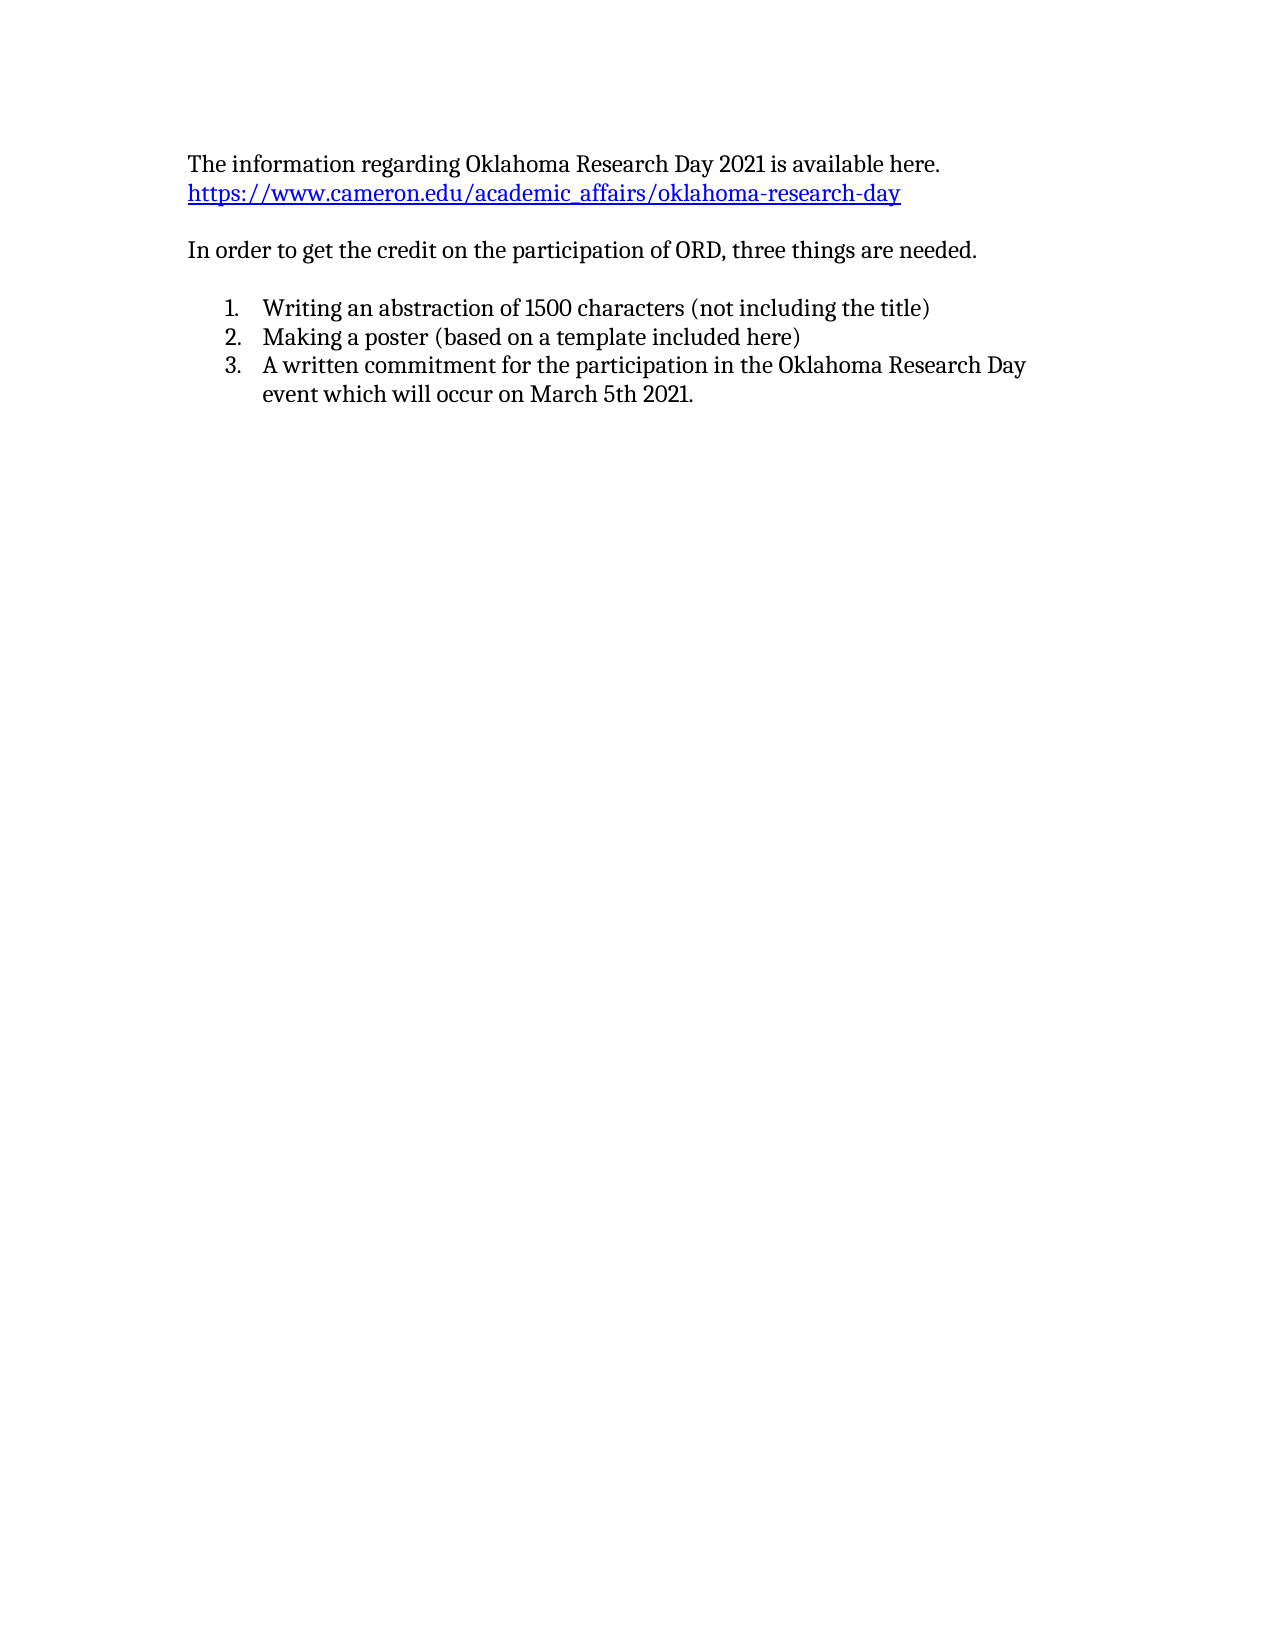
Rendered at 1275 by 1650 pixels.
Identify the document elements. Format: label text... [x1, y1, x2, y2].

text https://www.cameron.edu/academic_affairs/oklahoma-research-day [187, 179, 1087, 207]
text In order to get the credit on the participation of ORD, three things are needed. [187, 236, 1087, 265]
list Writing an abstraction of 1500 characters (not including the title) [225, 294, 1087, 322]
list Making a poster (based on a template included here) [225, 322, 1087, 351]
list A written commitment for the participation in the Oklahoma Research Day event which will occur on March 5th 2021. [225, 351, 1087, 409]
text The information regarding Oklahoma Research Day 2021 is available here. [187, 150, 1087, 179]
